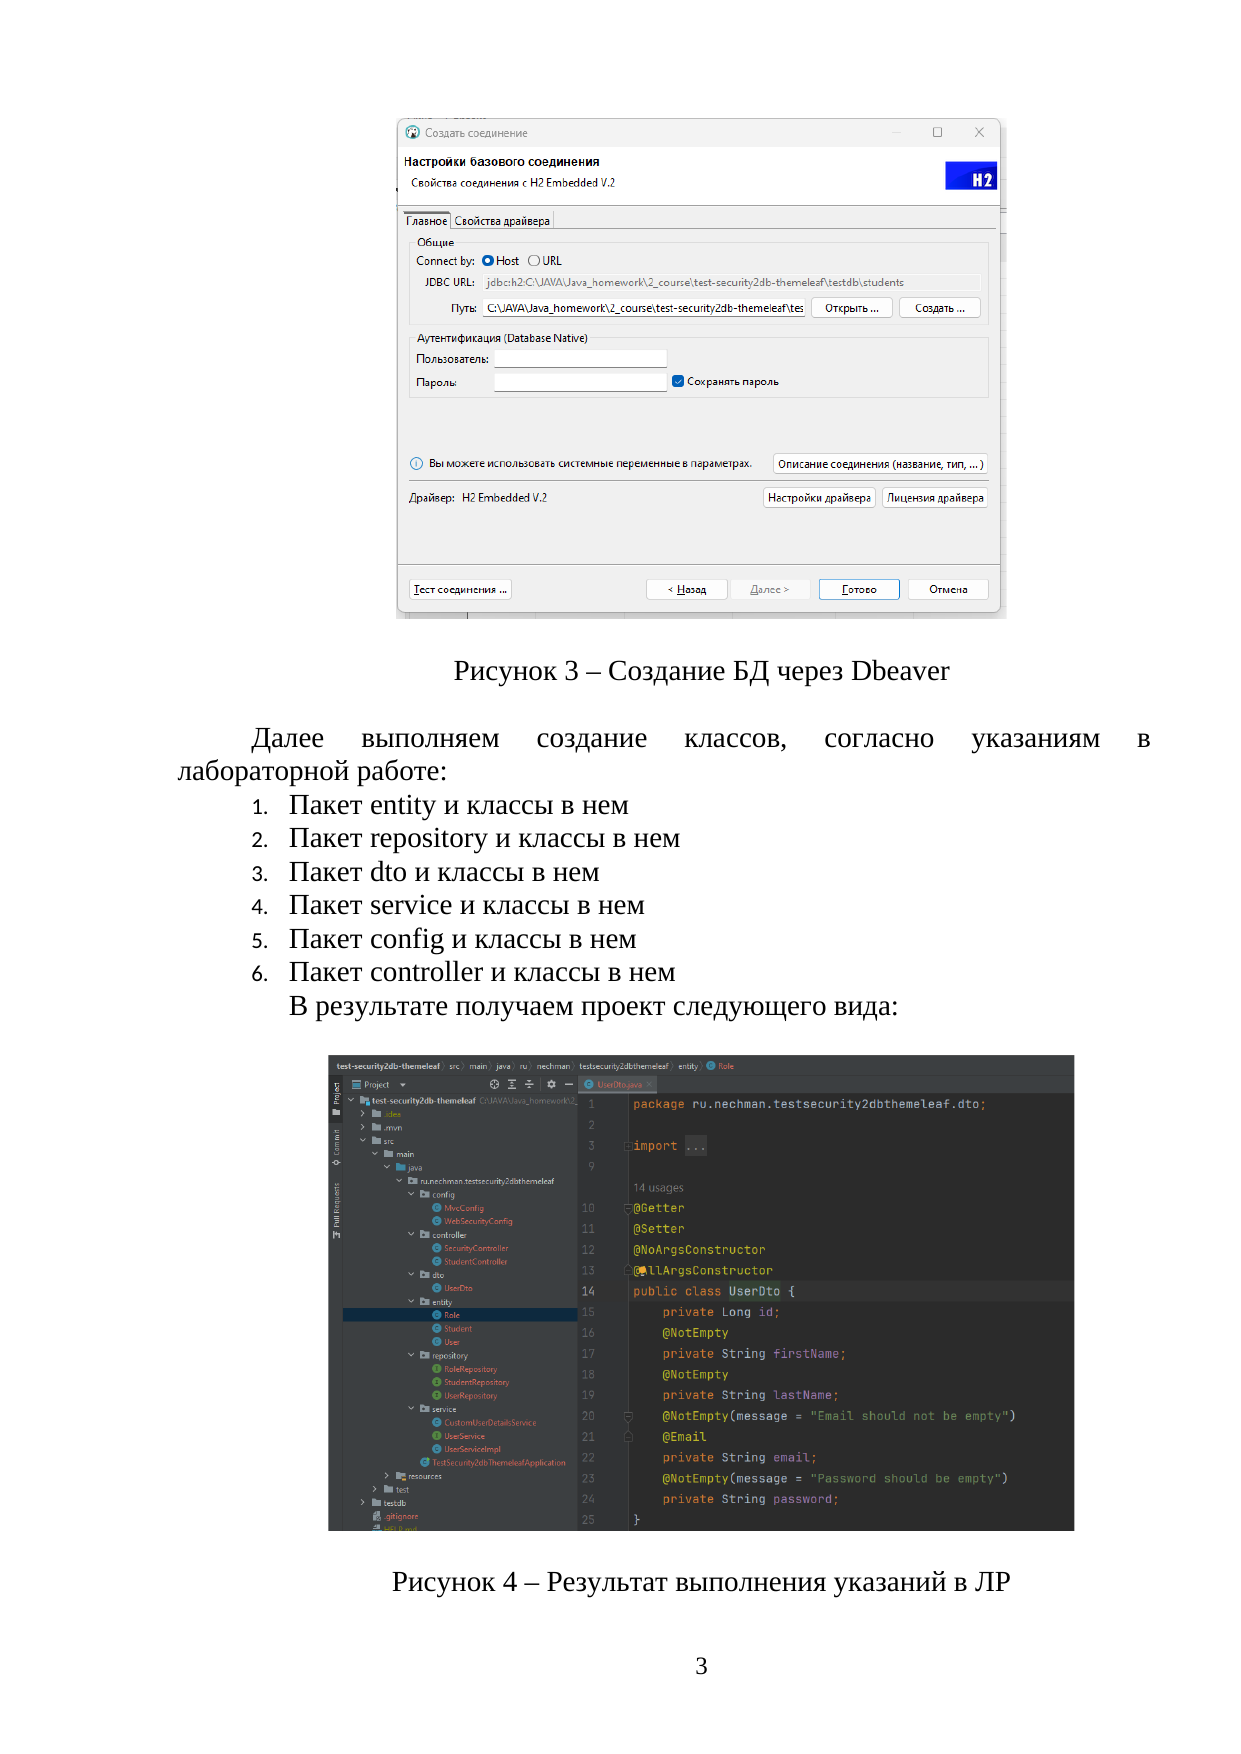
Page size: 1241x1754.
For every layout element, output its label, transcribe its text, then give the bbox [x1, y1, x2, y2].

text Рисунок 4 – Результат выполнения указаний в ЛР [177, 1564, 1152, 1597]
text Далее выполняем создание классов, согласно указаниям в лабораторной работе: [177, 720, 1152, 787]
list Пакет controller и классы в нем [251, 954, 1152, 988]
list Пакет service и классы в нем [251, 887, 1152, 921]
text В результате получаем проект следующего вида: [288, 988, 1152, 1022]
list Пакет entity и классы в нем [251, 787, 1152, 820]
list Пакет repository и классы в нем [251, 820, 1152, 854]
picture [328, 1055, 1075, 1531]
text Рисунок 3 – Создание БД через Dbeaver [177, 653, 1152, 686]
picture [396, 118, 1007, 619]
list Пакет dto и классы в нем [251, 854, 1152, 887]
list Пакет config и классы в нем [251, 921, 1152, 954]
